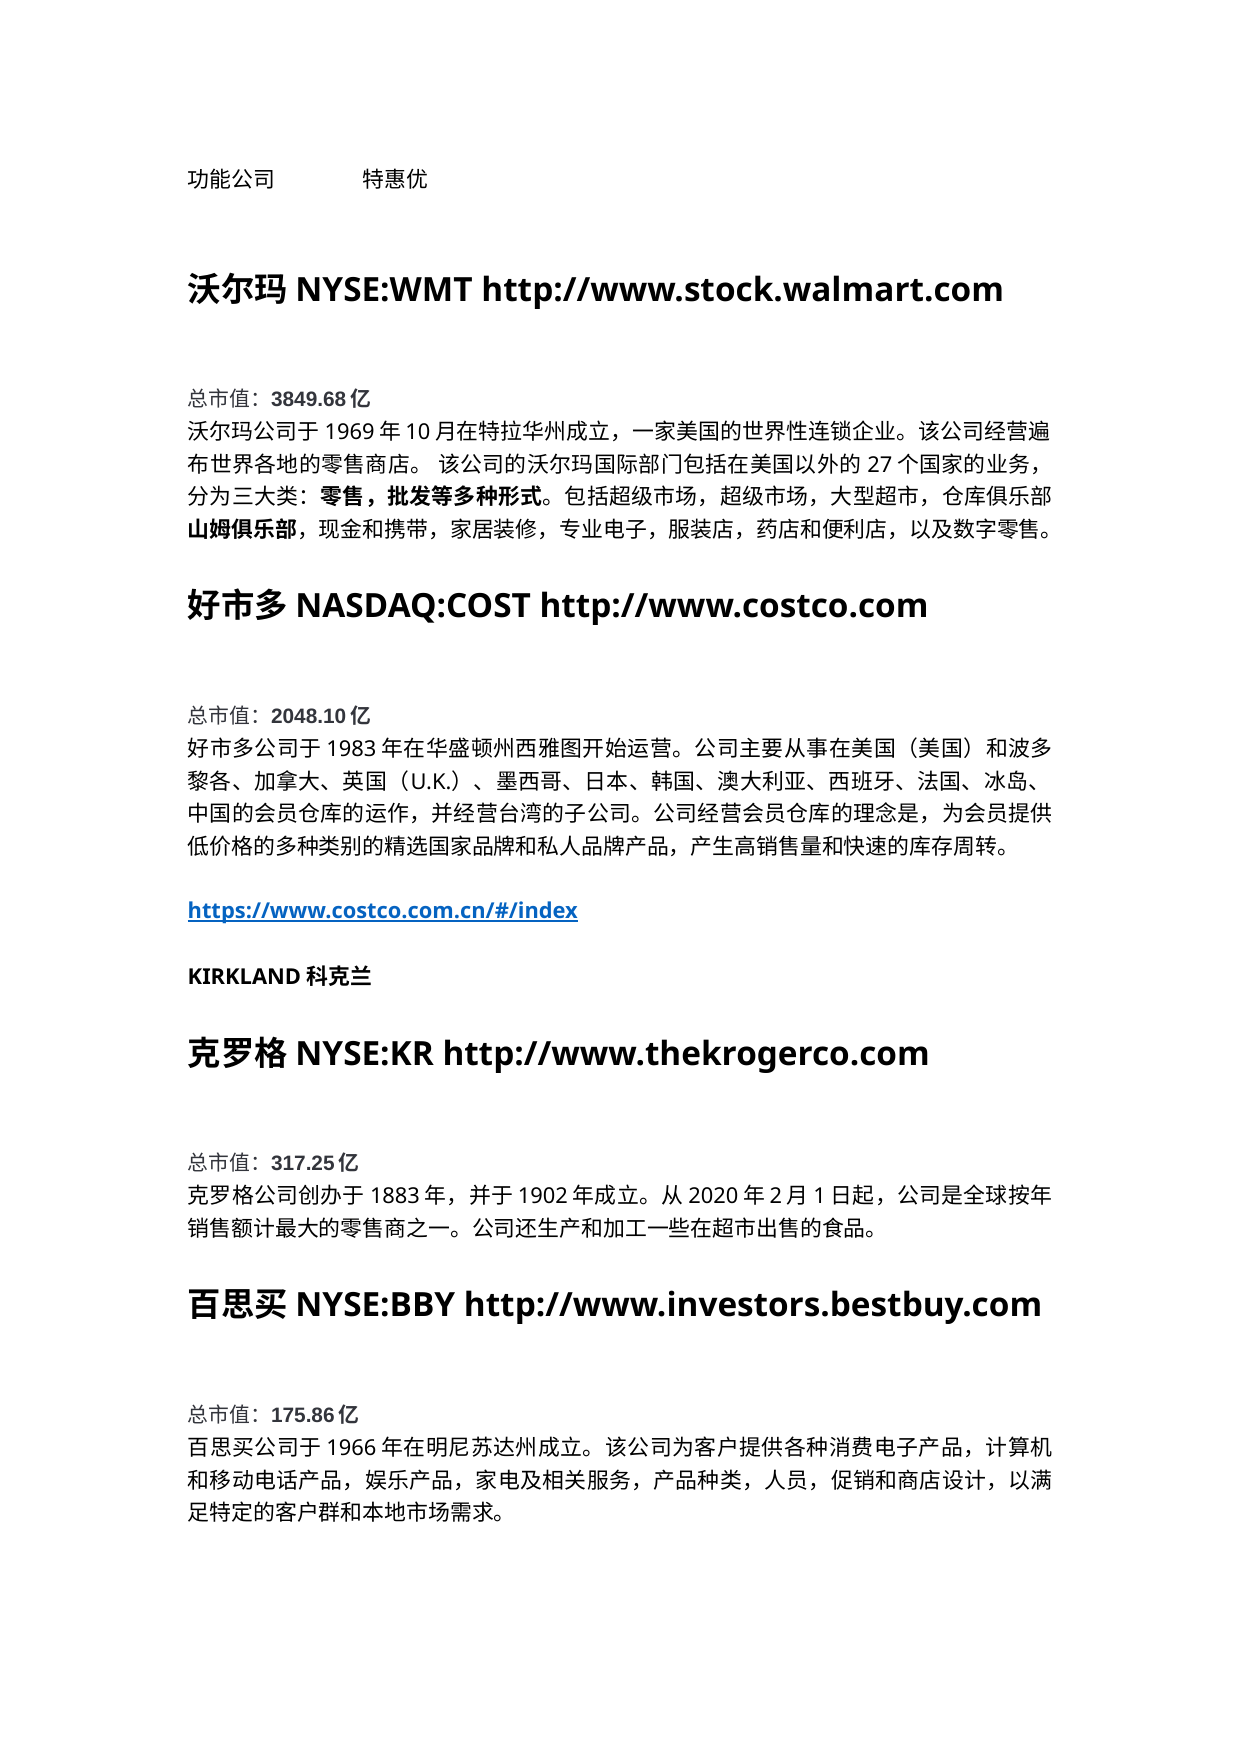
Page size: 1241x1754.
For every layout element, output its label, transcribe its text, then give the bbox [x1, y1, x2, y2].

subtitle 克罗格 NYSE:KR http://www.thekrogerco.com [187, 1018, 1053, 1083]
text 功能公司 特惠优 [187, 162, 1053, 194]
text 总市值：3849.68亿 [187, 381, 1053, 414]
subtitle 沃尔玛 NYSE:WMT http://www.stock.walmart.com [187, 254, 1053, 319]
text 百思买公司于1966年在明尼苏达州成立。该公司为客户提供各种消费电子产品，计算机和移动电话产品，娱乐产品，家电及相关服务，产品种类，人员，促销和商店设计，以满足特定的客户群和本地市场需求。 [187, 1430, 1053, 1527]
text KIRKLAND 科克兰 [187, 958, 1053, 991]
text 总市值：2048.10亿 [187, 698, 1053, 731]
text 总市值：175.86亿 [187, 1397, 1053, 1430]
text 沃尔玛公司于1969年10月在特拉华州成立，一家美国的世界性连锁企业。该公司经营遍布世界各地的零售商店。 该公司的沃尔玛国际部门包括在美国以外的27个国家的业务，分为三大类：零售，批发等多种形式。包括超级市场，超级市场，大型超市，仓库俱乐部，山姆俱乐部，现金和携带，家居装修，专业电子，服装店，药店和便利店，以及数字零售。 [187, 414, 1053, 544]
text 好市多公司于1983年在华盛顿州西雅图开始运营。公司主要从事在美国（美国）和波多黎各、加拿大、英国（U.K.）、墨西哥、日本、韩国、澳大利亚、西班牙、法国、冰岛、中国的会员仓库的运作，并经营台湾的子公司。公司经营会员仓库的理念是，为会员提供低价格的多种类别的精选国家品牌和私人品牌产品，产生高销售量和快速的库存周转。 [187, 731, 1053, 861]
subtitle 好市多 NASDAQ:COST http://www.costco.com [187, 571, 1053, 636]
subtitle 百思买 NYSE:BBY http://www.investors.bestbuy.com [187, 1270, 1053, 1335]
text 总市值：317.25亿 [187, 1145, 1053, 1178]
text 克罗格公司创办于1883年，并于1902年成立。从2020年2月1日起，公司是全球按年销售额计最大的零售商之一。公司还生产和加工一些在超市出售的食品。 [187, 1178, 1053, 1243]
text https://www.costco.com.cn/#/index [187, 893, 1053, 926]
